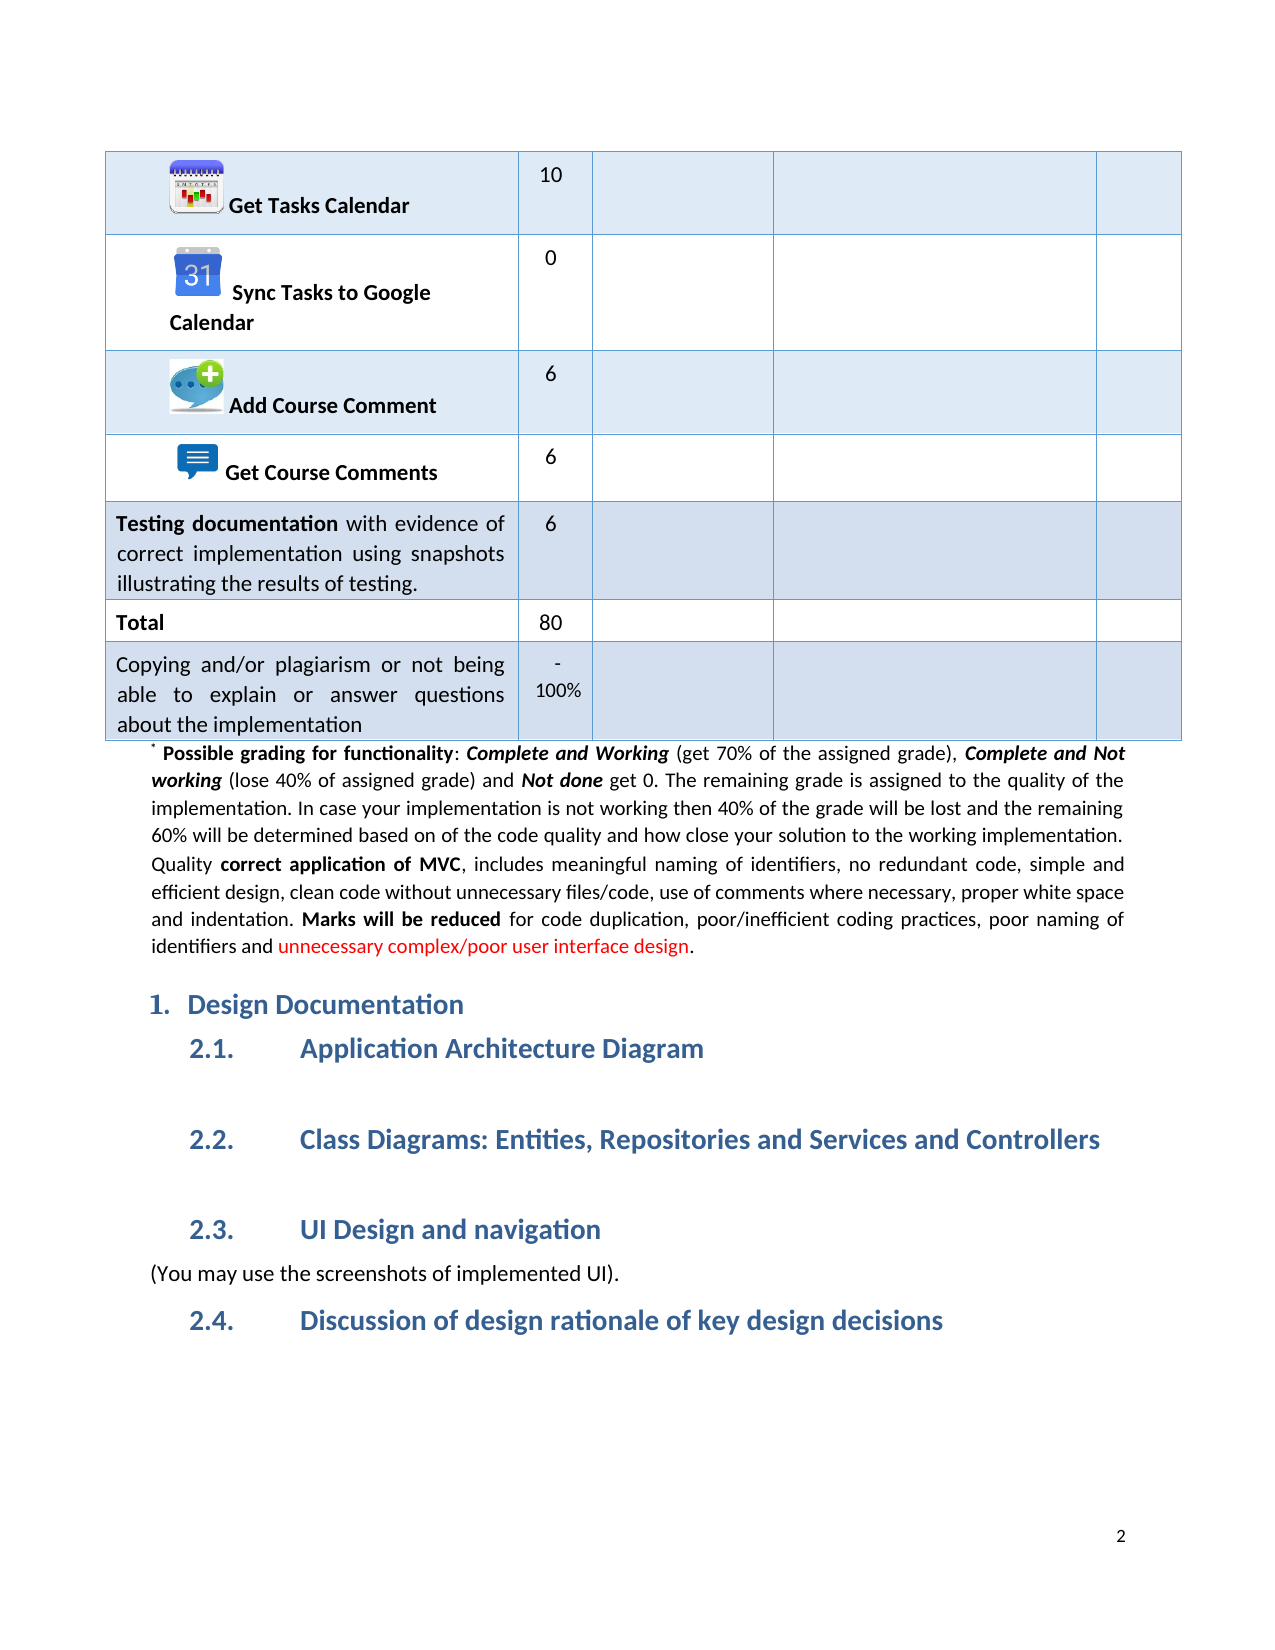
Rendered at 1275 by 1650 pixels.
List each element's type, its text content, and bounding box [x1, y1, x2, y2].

table_cell Testing documentation with evidence of correct implementation using snapshots illustrating the results of testing. [106, 502, 518, 599]
table_cell [1097, 351, 1181, 433]
table_cell [593, 600, 773, 641]
subtitle UI Design and navigation [189, 1211, 1268, 1247]
table_cell -100% [519, 642, 592, 739]
table_cell [1097, 502, 1181, 599]
table_cell [1097, 600, 1181, 641]
picture [169, 442, 226, 481]
table_cell [774, 600, 1096, 641]
table_cell Total [106, 600, 518, 641]
table_cell [1097, 235, 1181, 350]
subtitle Class Diagrams: Entities, Repositories and Services and Controllers [189, 1121, 1268, 1157]
table_cell [774, 642, 1096, 739]
table_cell [593, 435, 773, 501]
table_cell 0 [519, 235, 592, 350]
text (You may use the screenshots of implemented UI). [150, 1259, 1126, 1287]
table_cell [774, 435, 1096, 501]
table_cell [593, 351, 773, 433]
table_cell 10 [519, 152, 592, 234]
subtitle Design Documentation [150, 986, 1126, 1021]
picture [169, 359, 224, 414]
table_cell Get Tasks Calendar [106, 152, 518, 234]
picture [169, 242, 227, 301]
text * Possible grading for functionality: Complete and Working (get 70% of the assigned grade), Complete and Not working (lose 40% of assigned grade) and Not done get 0. The remaining grade is assigned to the quality of the implementation. In case your implementation is not working then 40% of the grade will be lost and the remaining 60% will be determined based on of the code quality and how close your solution to the working implementation. Quality correct application of MVC, includes meaningful naming of identifiers, no redundant code, simple and efficient design, clean code without unnecessary files/code, use of comments where necessary, proper white space and indentation. Marks will be reduced for code duplication, poor/inefficient coding practices, poor naming of identifiers and unnecessary complex/poor user interface design. [150, 741, 1126, 959]
table_cell [593, 642, 773, 739]
table_cell [1097, 152, 1181, 234]
table_cell 6 [519, 435, 592, 501]
table_cell [774, 152, 1096, 234]
table_cell [593, 152, 773, 234]
table_cell Sync Tasks to Google Calendar [106, 235, 518, 350]
table_cell [774, 351, 1096, 433]
subtitle Application Architecture Diagram [189, 1031, 1268, 1066]
table_cell 6 [519, 502, 592, 599]
table_cell 100 [519, 600, 592, 641]
table_cell [1097, 642, 1181, 739]
table_cell Add Course Comment [106, 351, 518, 433]
table_cell [774, 502, 1096, 599]
table_cell [593, 235, 773, 350]
subtitle Discussion of design rationale of key design decisions [189, 1302, 1268, 1337]
table_cell [593, 502, 773, 599]
table_cell Get Course Comments [106, 435, 518, 501]
table_cell [1097, 435, 1181, 501]
table_cell [774, 235, 1096, 350]
table_cell 6 [519, 351, 592, 433]
table_cell Copying and/or plagiarism or not being able to explain or answer questions about the implementation [106, 642, 518, 739]
picture [169, 160, 224, 214]
